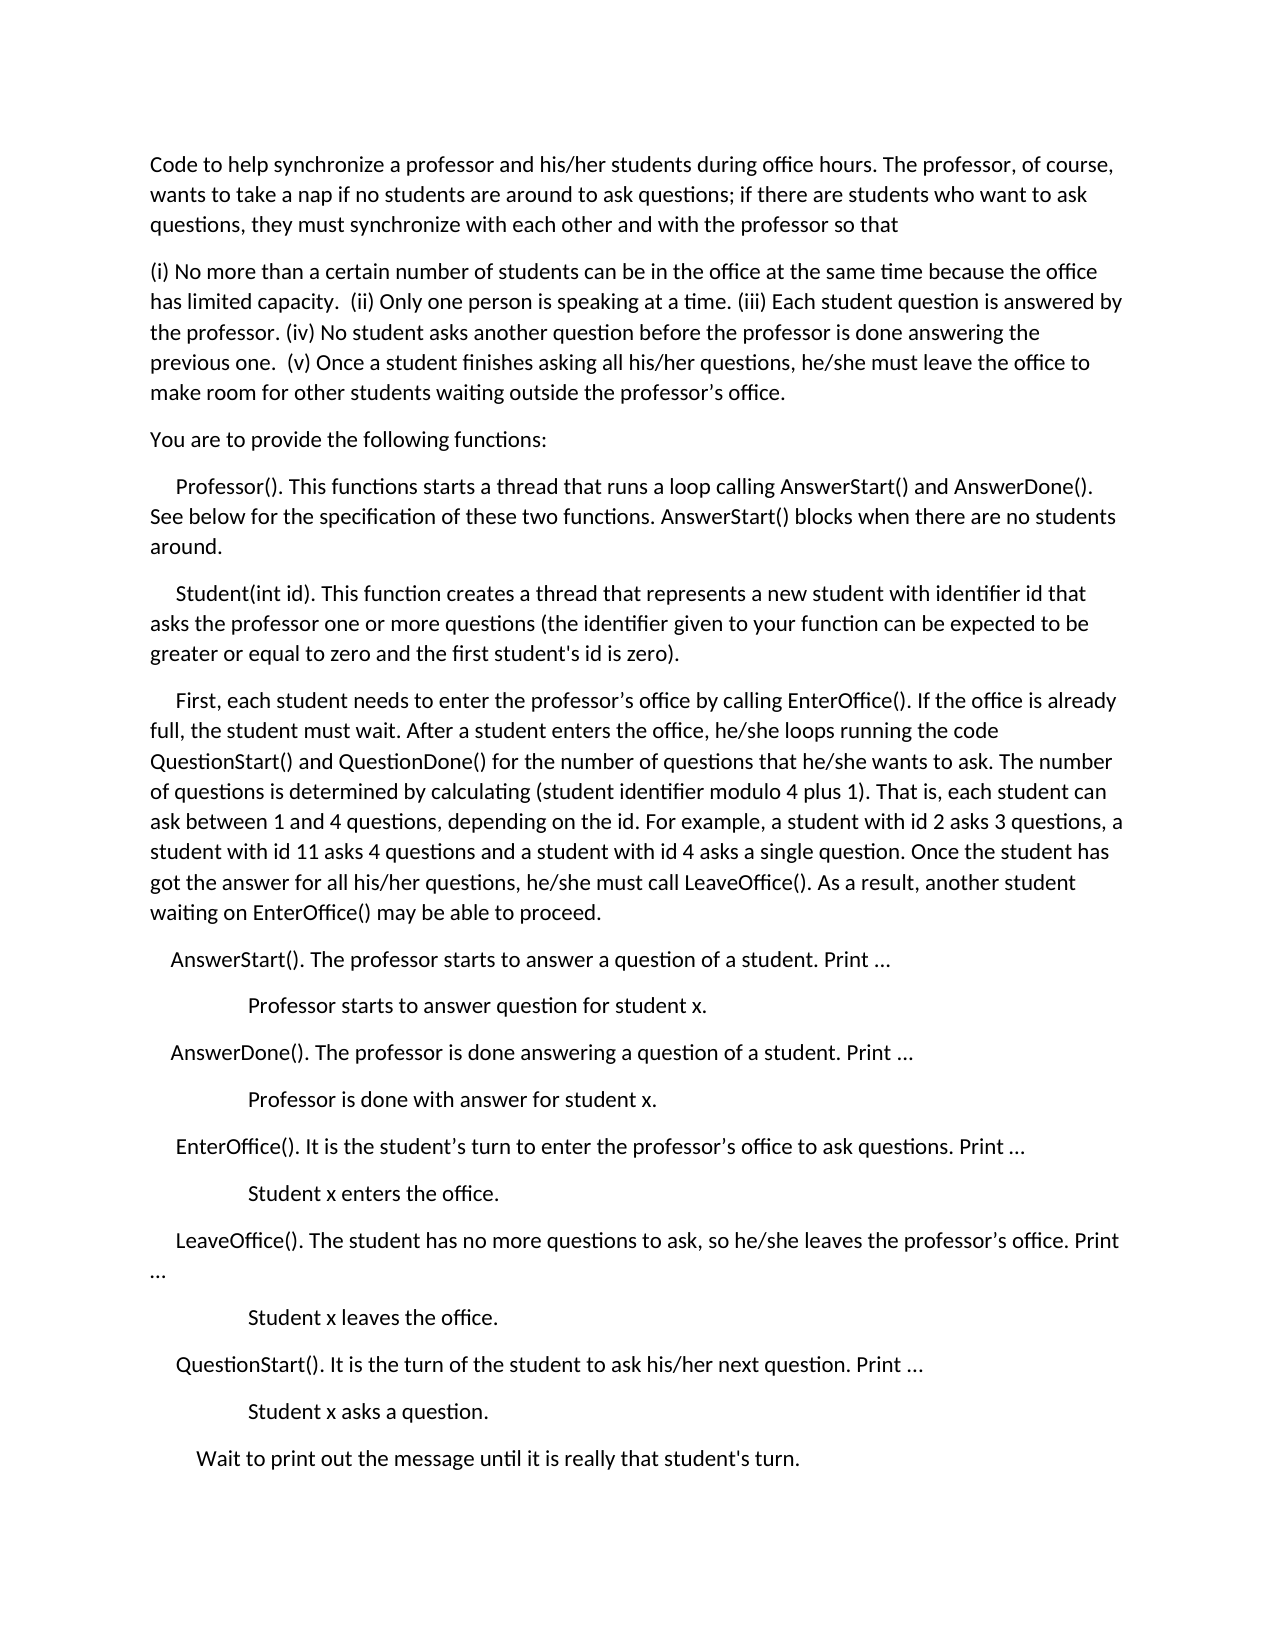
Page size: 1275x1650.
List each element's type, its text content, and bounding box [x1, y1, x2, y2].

text EnterOffice(). It is the student’s turn to enter the professor’s office to ask questions. Print … [150, 1132, 1125, 1160]
text AnswerDone(). The professor is done answering a question of a student. Print ... [150, 1038, 1125, 1067]
text Wait to print out the message until it is really that student's turn. [150, 1444, 1125, 1472]
text QuestionStart(). It is the turn of the student to ask his/her next question. Print ... [150, 1350, 1125, 1378]
text Professor(). This functions starts a thread that runs a loop calling AnswerStart() and AnswerDone(). See below for the specification of these two functions. AnswerStart() blocks when there are no students around. [150, 472, 1125, 560]
text (i) No more than a certain number of students can be in the office at the same time because the office has limited capacity. (ii) Only one person is speaking at a time. (iii) Each student question is answered by the professor. (iv) No student asks another question before the professor is done answering the previous one. (v) Once a student finishes asking all his/her questions, he/she must leave the office to make room for other students waiting outside the professor’s office. [150, 257, 1125, 406]
text Student x enters the office. [150, 1179, 1125, 1207]
text Code to help synchronize a professor and his/her students during office hours. The professor, of course, wants to take a nap if no students are around to ask questions; if there are students who want to ask questions, they must synchronize with each other and with the professor so that [150, 150, 1125, 238]
text AnswerStart(). The professor starts to answer a question of a student. Print ... [150, 945, 1125, 973]
text First, each student needs to enter the professor’s office by calling EnterOffice(). If the office is already full, the student must wait. After a student enters the office, he/she loops running the code QuestionStart() and QuestionDone() for the number of questions that he/she wants to ask. The number of questions is determined by calculating (student identifier modulo 4 plus 1). That is, each student can ask between 1 and 4 questions, depending on the id. For example, a student with id 2 asks 3 questions, a student with id 11 asks 4 questions and a student with id 4 asks a single question. Once the student has got the answer for all his/her questions, he/she must call LeaveOffice(). As a result, another student waiting on EnterOffice() may be able to proceed. [150, 686, 1125, 926]
text Student x asks a question. [150, 1397, 1125, 1425]
text Professor starts to answer question for student x. [150, 992, 1125, 1020]
text Professor is done with answer for student x. [150, 1085, 1125, 1113]
text LeaveOffice(). The student has no more questions to ask, so he/she leaves the professor’s office. Print … [150, 1226, 1125, 1284]
text You are to provide the following functions: [150, 425, 1125, 453]
text Student(int id). This function creates a thread that represents a new student with identifier id that asks the professor one or more questions (the identifier given to your function can be expected to be greater or equal to zero and the first student's id is zero). [150, 579, 1125, 668]
text Student x leaves the office. [150, 1303, 1125, 1331]
